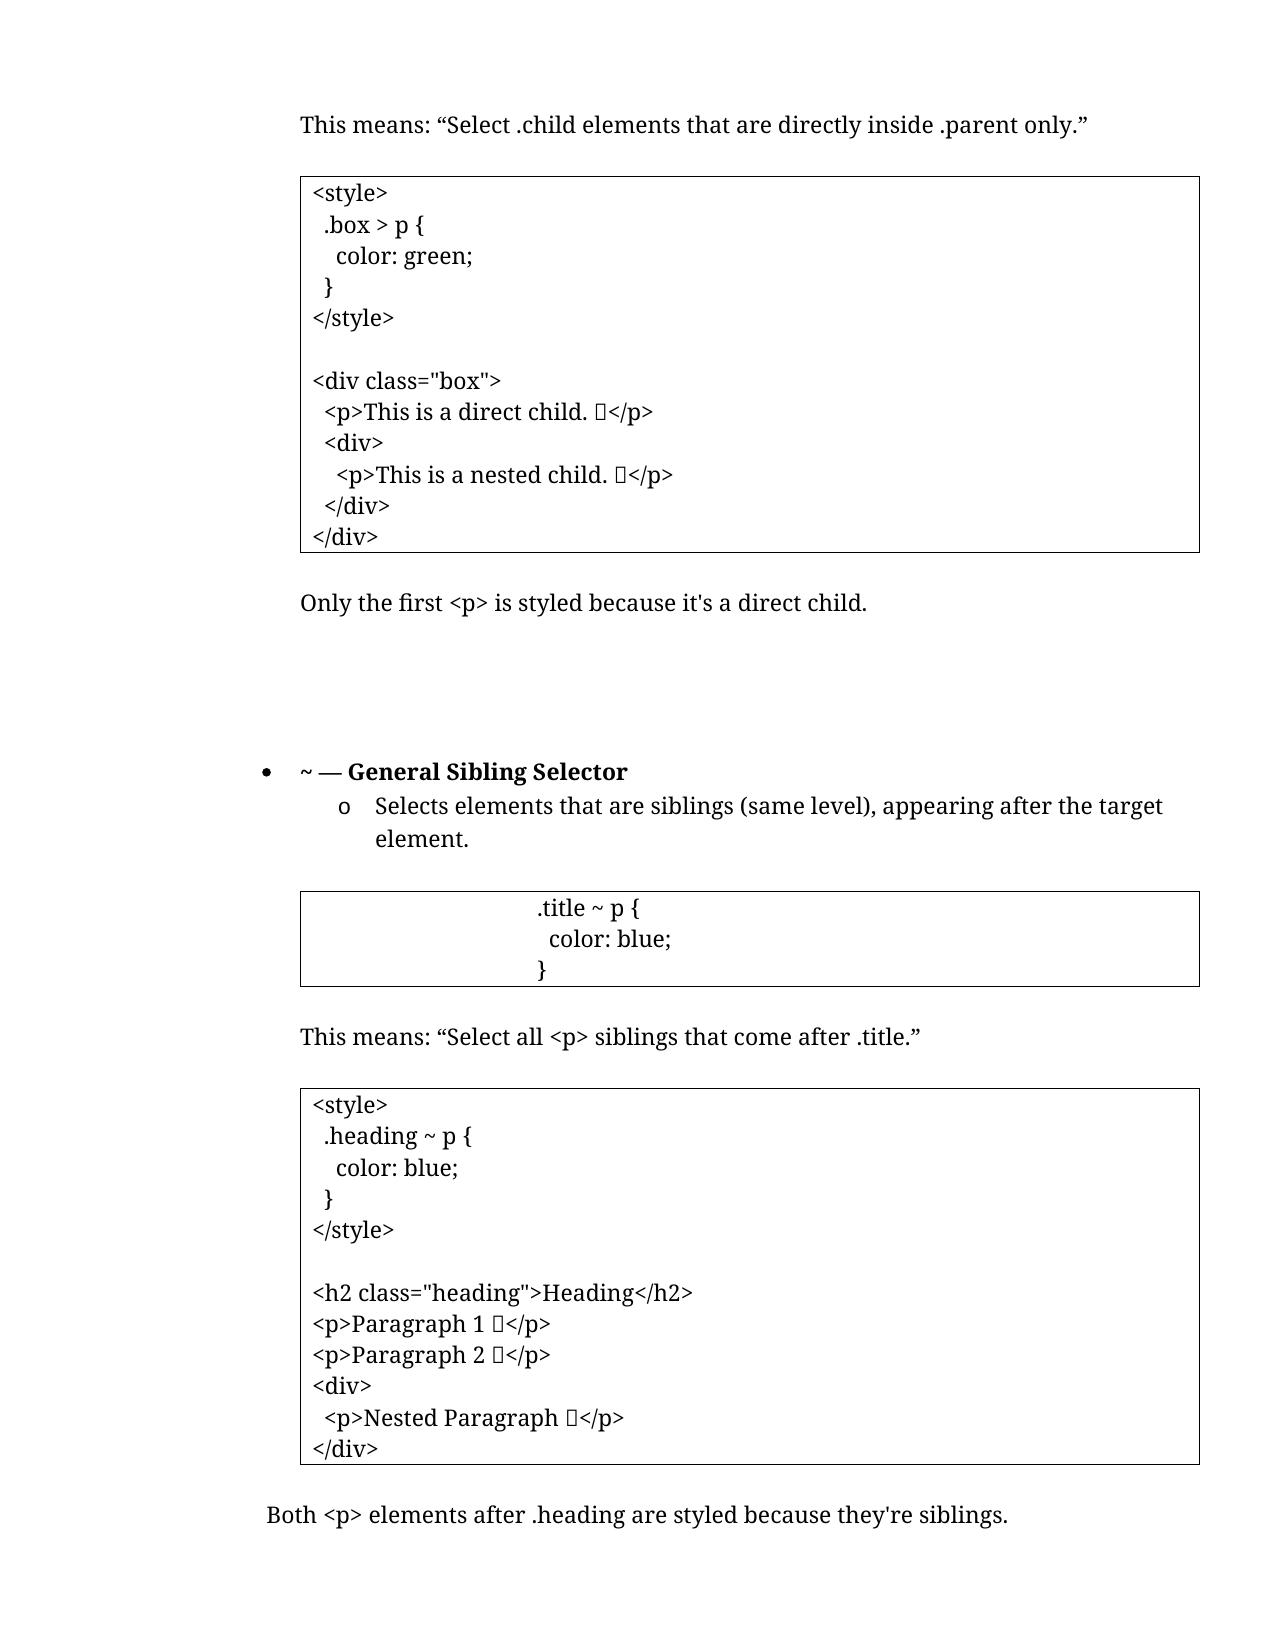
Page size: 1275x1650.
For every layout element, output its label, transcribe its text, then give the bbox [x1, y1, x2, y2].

table_header .title ~ p { color: blue; } [301, 892, 1199, 986]
text Both <p> elements after .heading are styled because they're siblings. [75, 1499, 1200, 1530]
table_header <style> .heading ~ p { color: blue; } </style> <h2 class="heading">Heading</h2> <p>Paragraph 1 ✅</p> <p>Paragraph 2 ✅</p> <div> <p>Nested Paragraph ❌</p> </div> [301, 1089, 1199, 1464]
text This means: “Select .child elements that are directly inside .parent only.” [300, 109, 1200, 140]
list Selects elements that are siblings (same level), appearing after the target element. [337, 789, 1200, 855]
table_header <style> .box > p { color: green; } </style> <div class="box"> <p>This is a direct child. ✅</p> <div> <p>This is a nested child. ❌</p> </div> </div> [301, 177, 1199, 552]
text Only the first <p> is styled because it's a direct child. [75, 587, 1200, 618]
list ~ — General Sibling Selector [262, 756, 1200, 787]
text This means: “Select all <p> siblings that come after .title.” [300, 1021, 1200, 1052]
